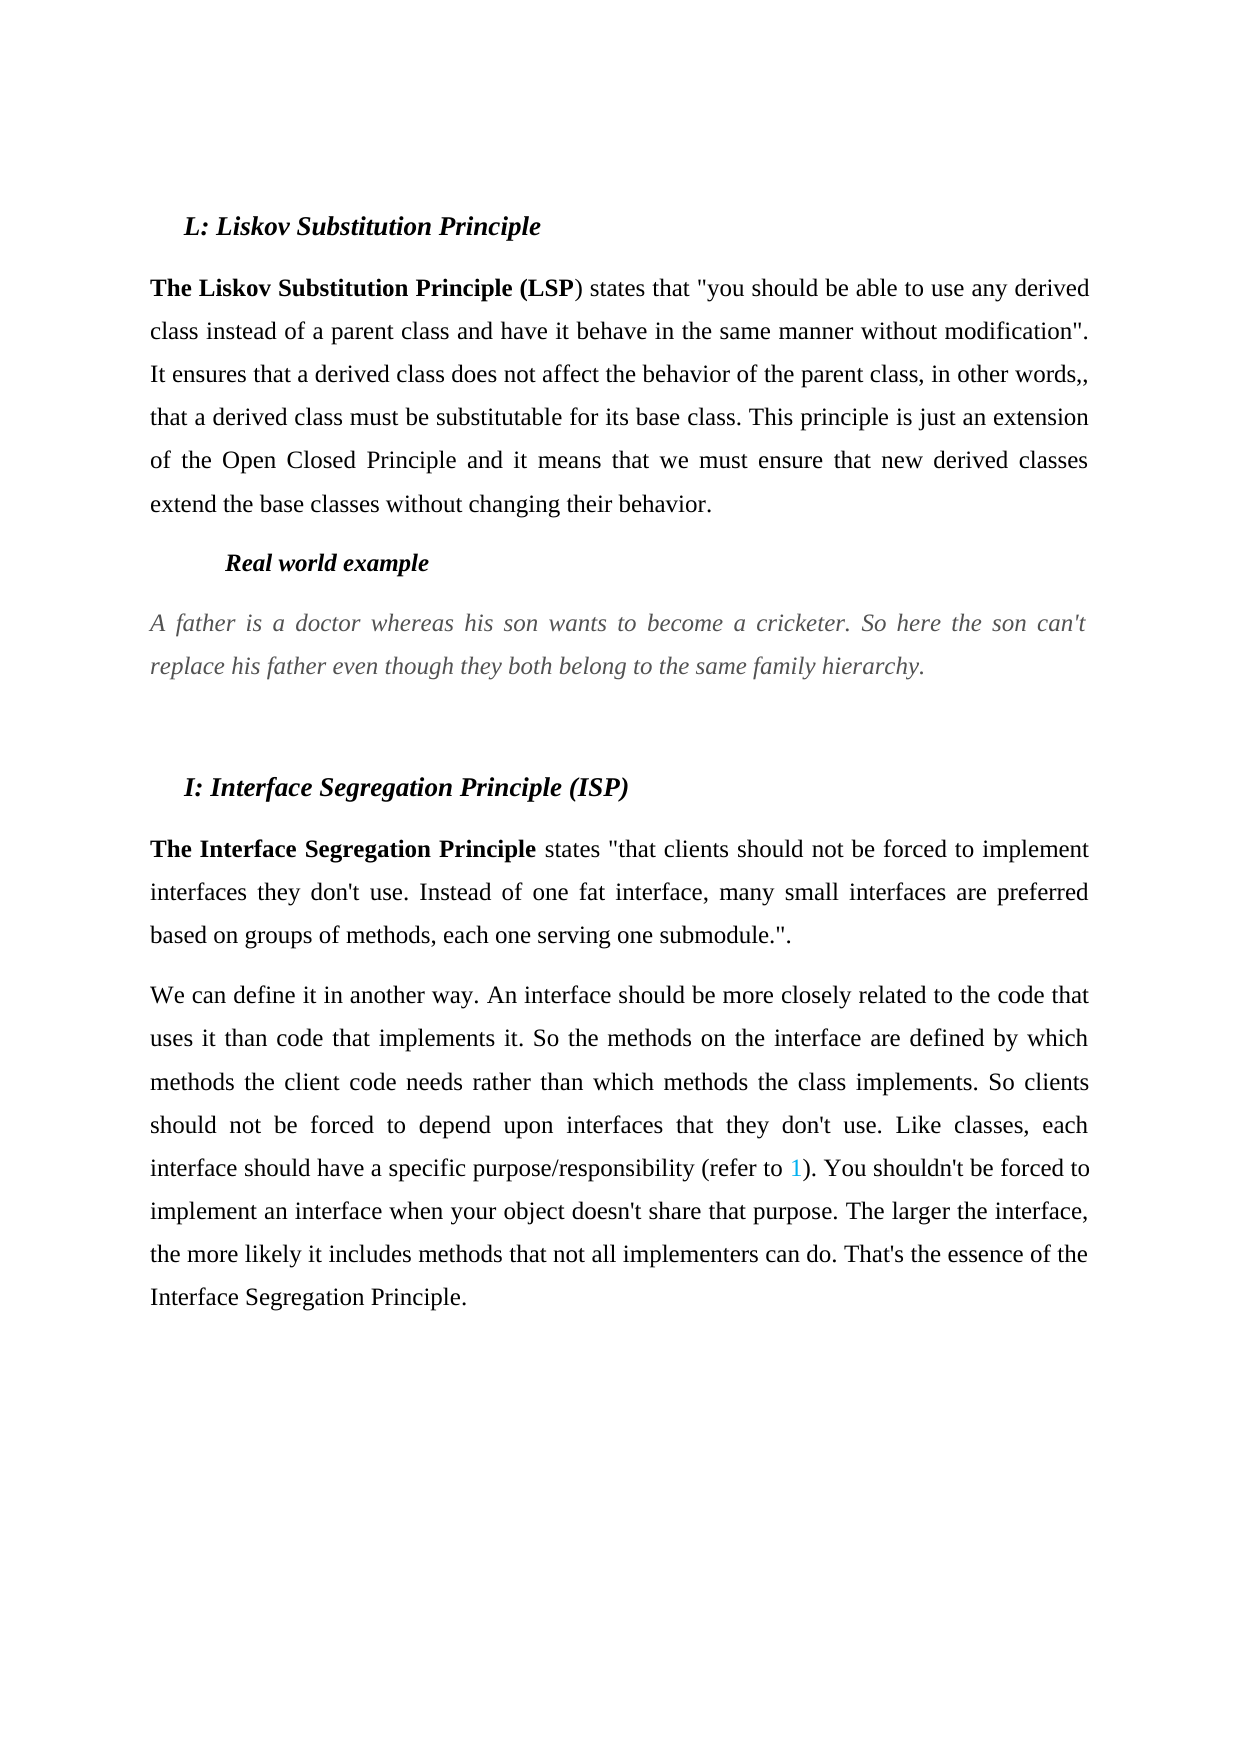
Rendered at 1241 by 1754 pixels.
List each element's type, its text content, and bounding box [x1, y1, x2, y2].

text L: Liskov Substitution Principle [150, 210, 1090, 241]
text A father is a doctor whereas his son wants to become a cricketer. So here the son can't replace his father even though they both belong to the same family hierarchy. [150, 608, 1090, 680]
text The Interface Segregation Principle states "that clients should not be forced to implement interfaces they don't use. Instead of one fat interface, many small interfaces are preferred based on groups of methods, each one serving one submodule.". [150, 834, 1090, 949]
text Real world example [150, 548, 1090, 577]
text I: Interface Segregation Principle (ISP) [150, 771, 1090, 802]
text The Liskov Substitution Principle (LSP) states that "you should be able to use any derived class instead of a parent class and have it behave in the same manner without modification". It ensures that a derived class does not affect the behavior of the parent class, in other words,, that a derived class must be substitutable for its base class. This principle is just an extension of the Open Closed Principle and it means that we must ensure that new derived classes extend the base classes without changing their behavior. [150, 273, 1090, 517]
